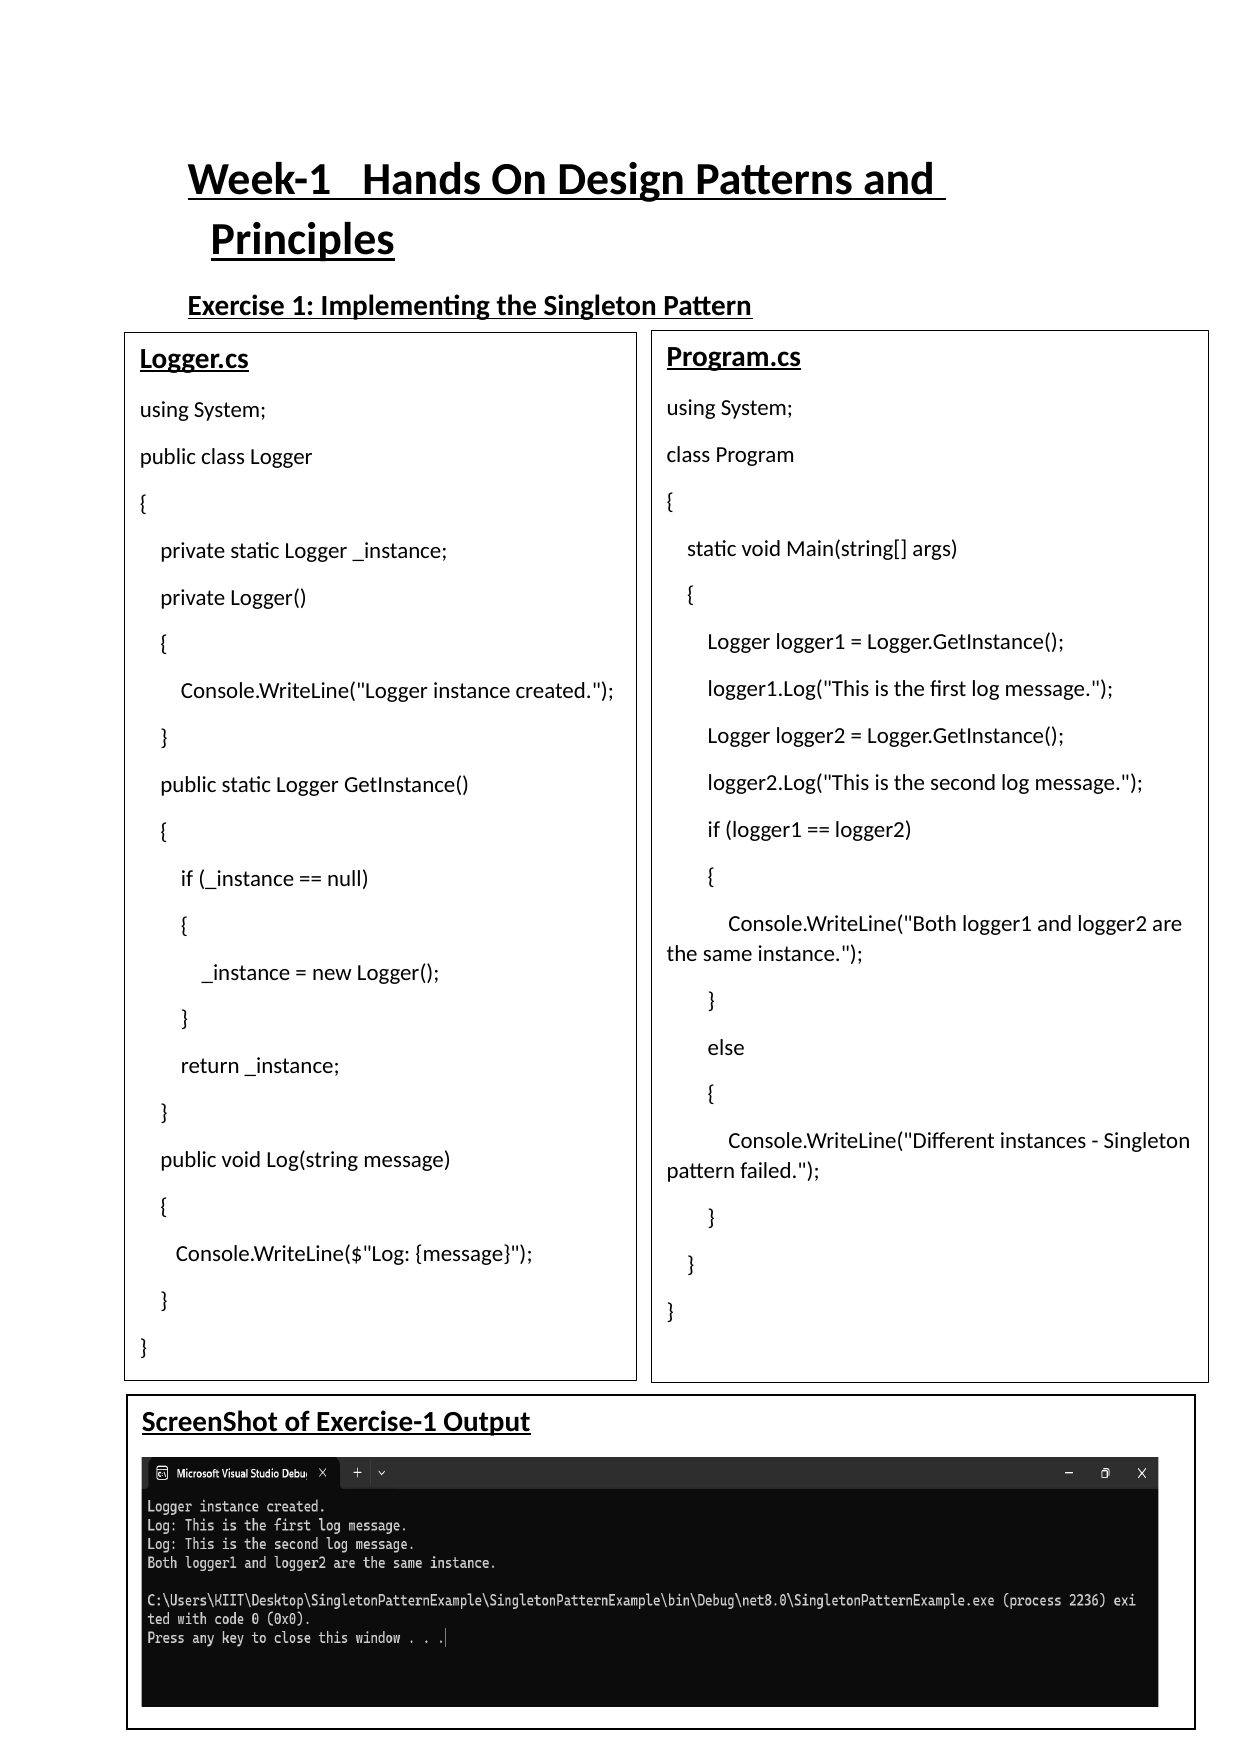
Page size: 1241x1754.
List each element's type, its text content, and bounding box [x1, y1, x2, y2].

text Exercise 1: Implementing the Singleton Pattern [187, 287, 1053, 323]
text Week-1 Hands On Design Patterns and Principles [187, 150, 1053, 266]
picture [141, 1457, 1159, 1707]
